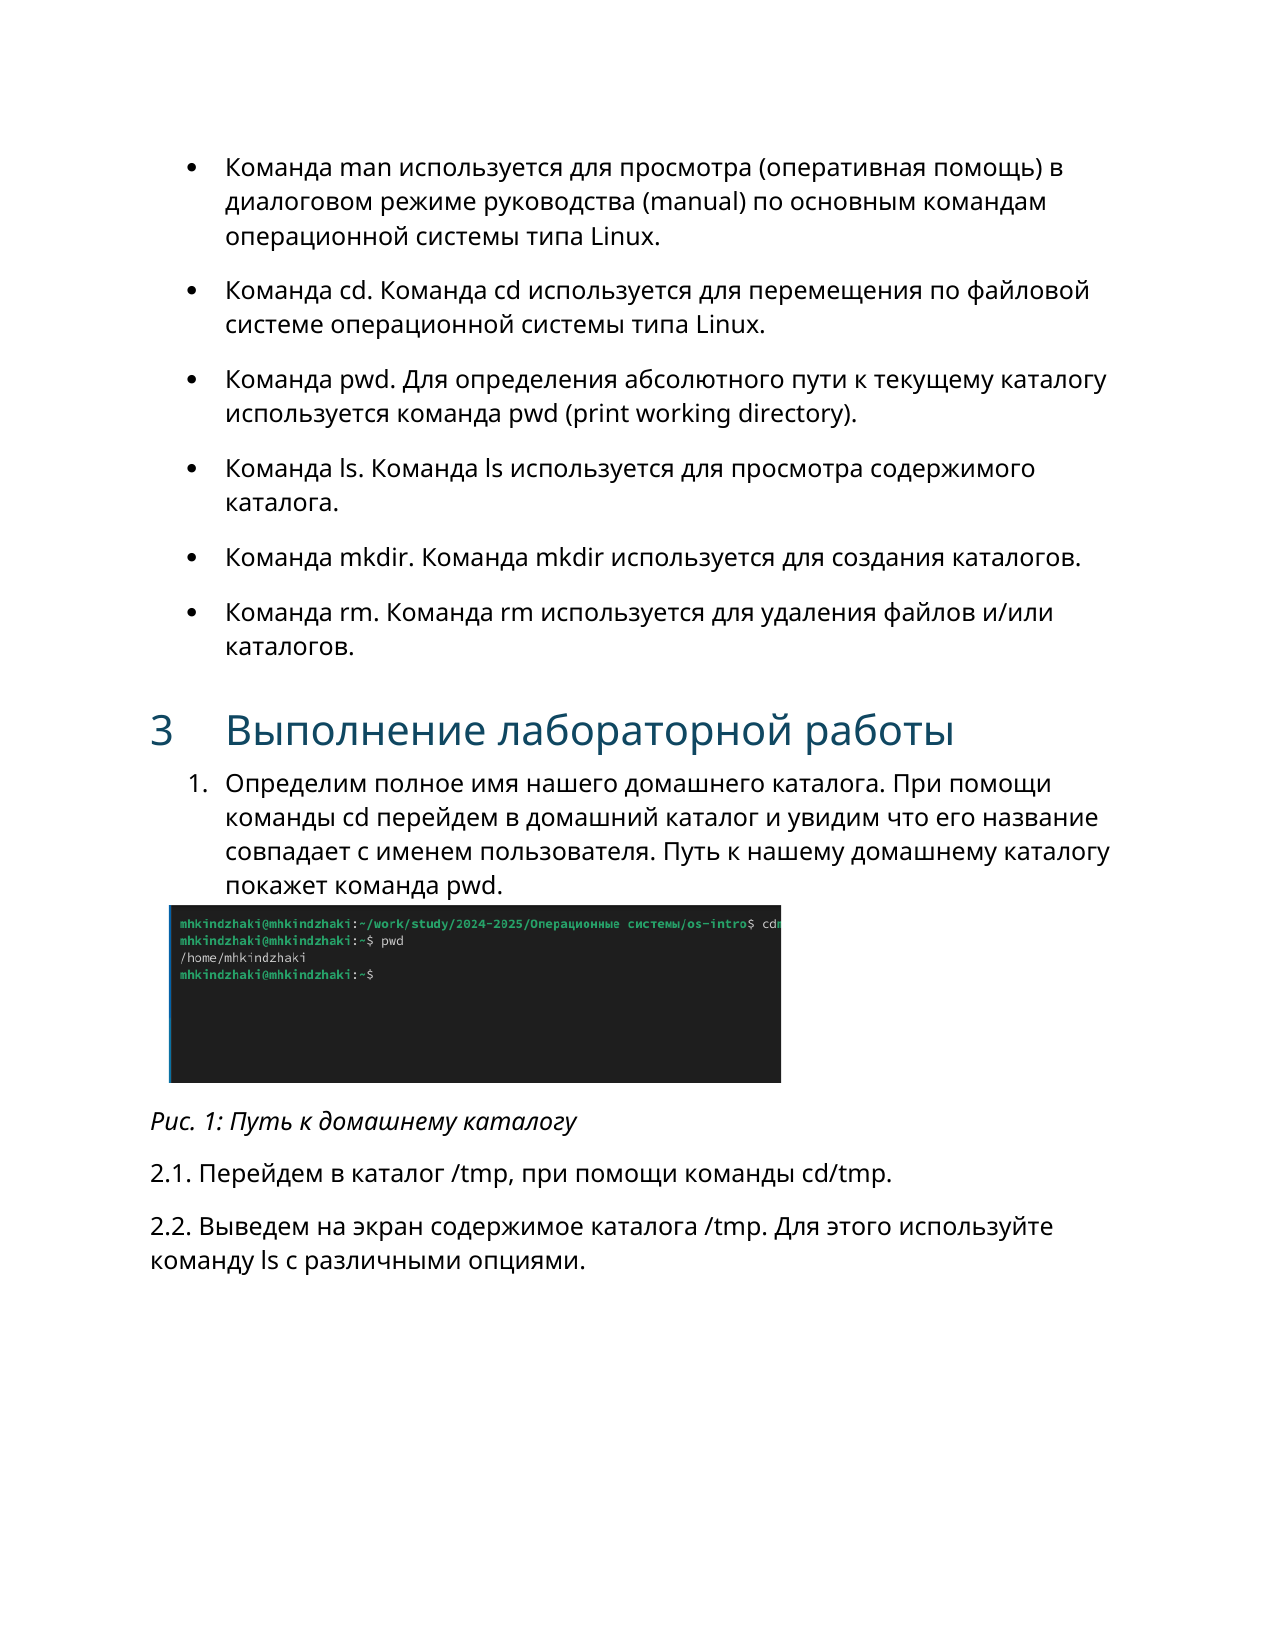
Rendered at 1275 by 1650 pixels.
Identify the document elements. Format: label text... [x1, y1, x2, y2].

list Определим полное имя нашего домашнего каталога. При помощи команды cd перейдем в домашний каталог и увидим что его название совпадает с именем пользователя. Путь к нашему домашнему каталогу покажет команда pwd. [187, 766, 1125, 902]
list Команда rm. Команда rm используется для удаления файлов и/или каталогов. [187, 595, 1125, 663]
picture [168, 905, 782, 1083]
list Команда cd. Команда cd используется для перемещения по файловой системе операционной системы типа Linux. [187, 273, 1125, 341]
list Команда pwd. Для определения абсолютного пути к текущему каталогу используется команда pwd (print working directory). [187, 362, 1125, 430]
text 2.2. Выведем на экран содержимое каталога /tmp. Для этого используйте команду ls с различными опциями. [150, 1209, 1125, 1277]
list Команда mkdir. Команда mkdir используется для создания каталогов. [187, 540, 1125, 574]
text Рис. 1: Путь к домашнему каталогу [150, 1103, 1125, 1137]
list Команда man используется для просмотра (оперативная помощь) в диалоговом режиме руководства (manual) по основным командам операционной системы типа Linux. [187, 150, 1125, 252]
subtitle 3 Выполнение лабораторной работы [150, 700, 1125, 757]
text 2.1. Перейдем в каталог /tmp, при помощи команды cd/tmp. [150, 1156, 1125, 1190]
list Команда ls. Команда ls используется для просмотра содержимого каталога. [187, 451, 1125, 519]
